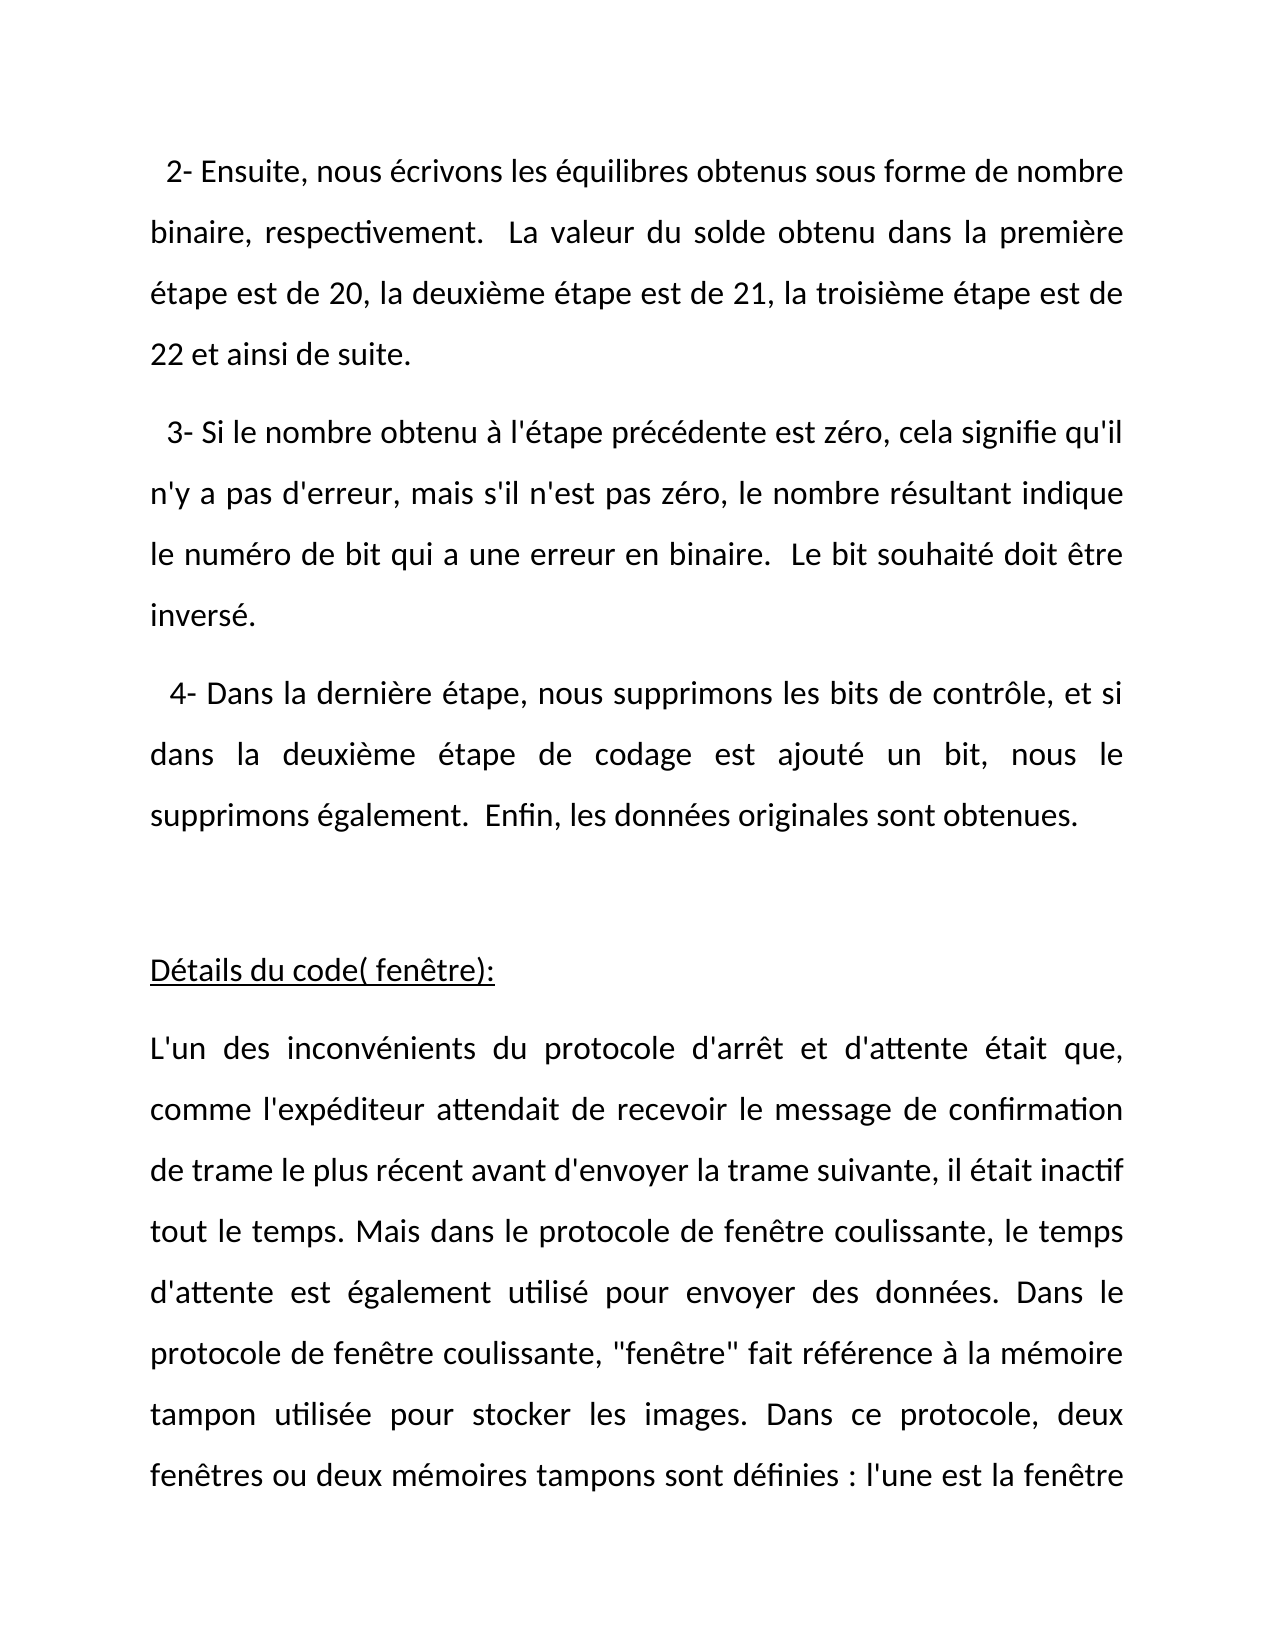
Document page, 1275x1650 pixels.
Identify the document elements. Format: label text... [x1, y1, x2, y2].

text 2- Ensuite, nous écrivons les équilibres obtenus sous forme de nombre binaire, respectivement. La valeur du solde obtenu dans la première étape est de 20, la deuxième étape est de 21, la troisième étape est de 22 et ainsi de suite. [150, 150, 1125, 374]
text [150, 1027, 1125, 1495]
text 4- Dans la dernière étape, nous supprimons les bits de contrôle, et si dans la deuxième étape de codage est ajouté un bit, nous le supprimons également. Enfin, les données originales sont obtenues. [150, 672, 1125, 834]
text Détails du code( fenêtre): [150, 949, 1125, 990]
text 3- Si le nombre obtenu à l'étape précédente est zéro, cela signifie qu'il n'y a pas d'erreur, mais s'il n'est pas zéro, le nombre résultant indique le numéro de bit qui a une erreur en binaire. Le bit souhaité doit être inversé. [150, 411, 1125, 635]
